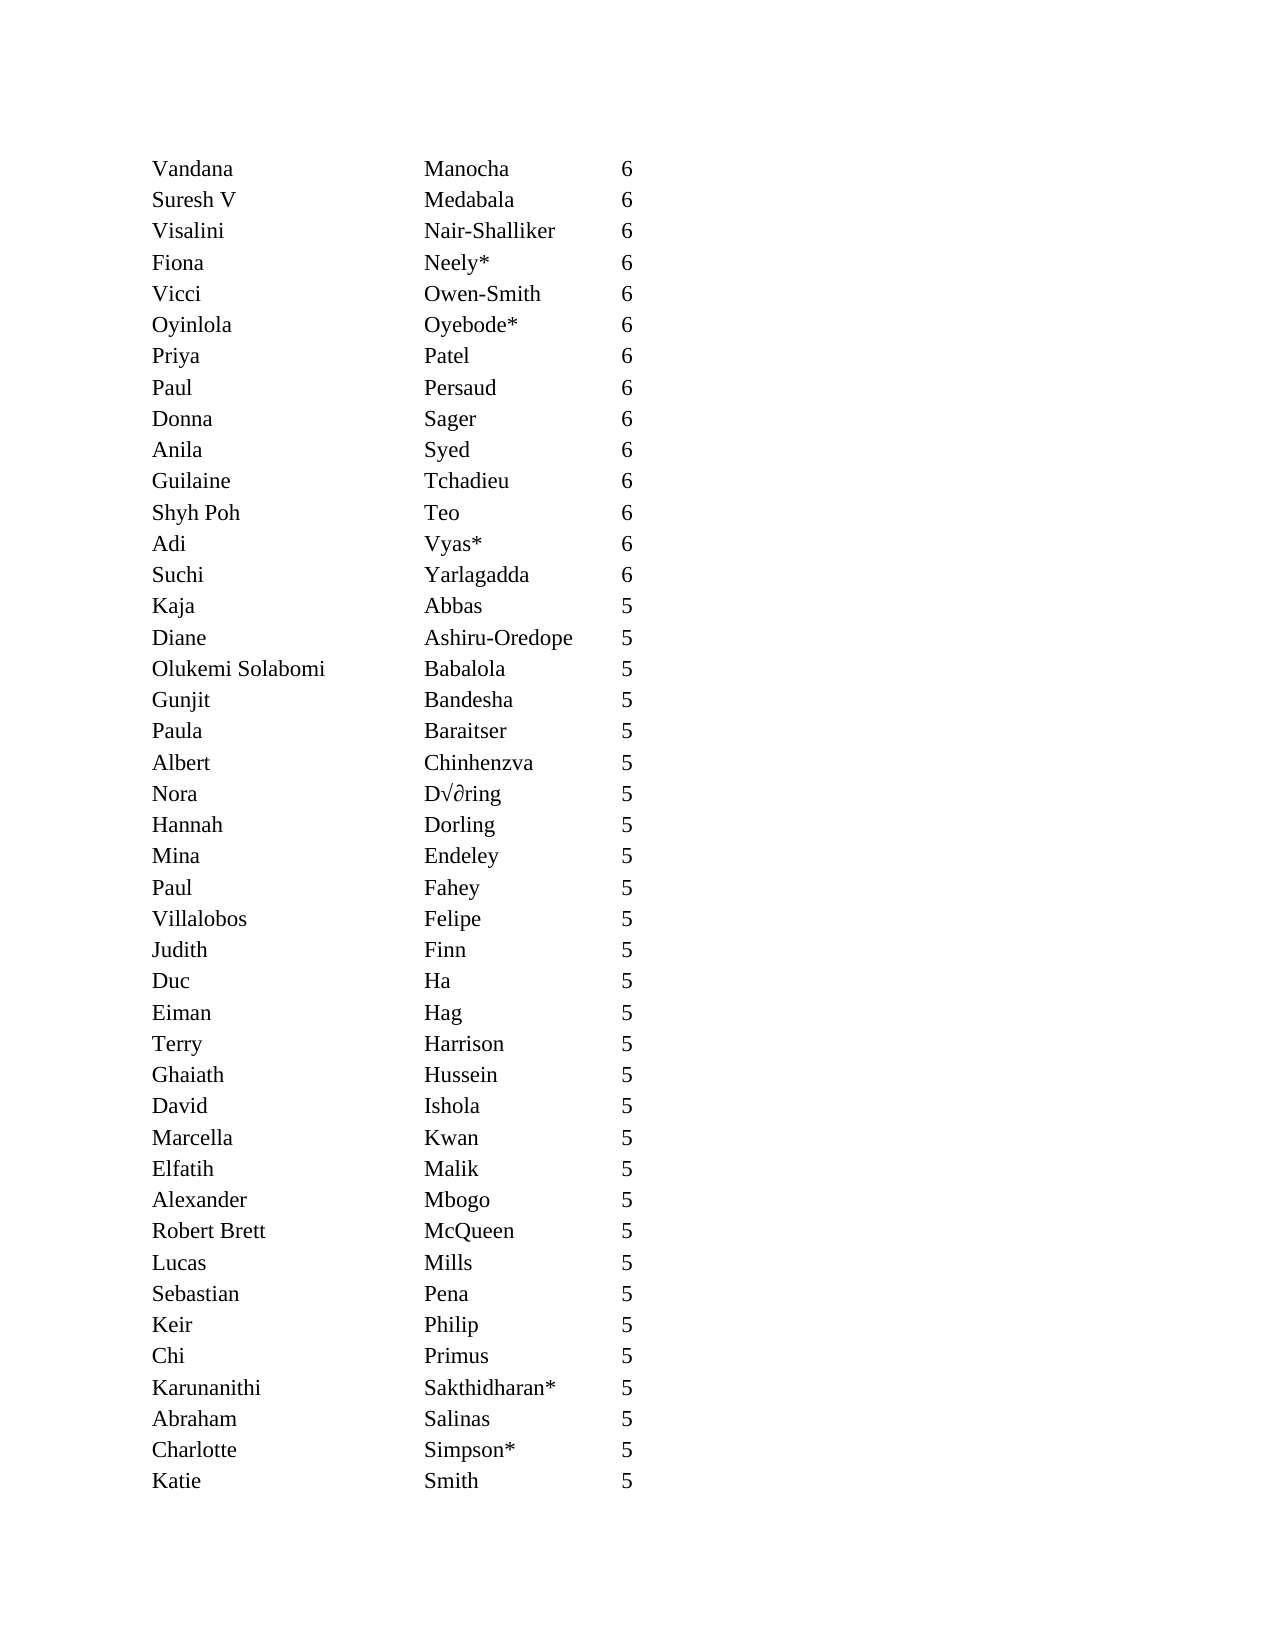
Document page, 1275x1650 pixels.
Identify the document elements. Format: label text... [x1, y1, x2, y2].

table_cell Hannah [149, 806, 421, 837]
table_cell Gunjit [149, 681, 421, 712]
table_cell 6 [606, 525, 636, 556]
table_cell 5 [606, 1400, 636, 1431]
table_cell Sakthidharan* [421, 1369, 606, 1400]
table_cell 5 [606, 1244, 636, 1275]
table_cell Felipe [421, 900, 606, 931]
table_cell Oyinlola [149, 306, 421, 337]
table_cell Hag [421, 994, 606, 1025]
table_cell Medabala [421, 181, 606, 212]
table_cell Marcella [149, 1119, 421, 1150]
table_cell Alexander [149, 1181, 421, 1212]
table_cell 5 [606, 619, 636, 650]
table_cell Adi [149, 525, 421, 556]
table_cell 5 [606, 681, 636, 712]
table_cell Pena [421, 1275, 606, 1306]
table_cell Guilaine [149, 463, 421, 494]
table_cell 5 [606, 1431, 636, 1462]
table_cell Nora [149, 775, 421, 806]
table_cell Simpson* [421, 1431, 606, 1462]
table_cell 6 [606, 463, 636, 494]
table_cell Lucas [149, 1244, 421, 1275]
table_cell Abraham [149, 1400, 421, 1431]
table_cell 6 [606, 275, 636, 306]
table_cell Suchi [149, 556, 421, 587]
table_cell Babalola [421, 650, 606, 681]
table_cell Paula [149, 713, 421, 744]
table_cell Olukemi Solabomi [149, 650, 421, 681]
table_cell Sager [421, 400, 606, 431]
table_cell Eiman [149, 994, 421, 1025]
table_cell 6 [606, 400, 636, 431]
table_cell Shyh Poh [149, 494, 421, 525]
table_cell Chi [149, 1338, 421, 1369]
table_cell 6 [606, 150, 636, 181]
table_cell Ha [421, 963, 606, 994]
table_cell 5 [606, 1088, 636, 1119]
table_cell Neely* [421, 244, 606, 275]
table_cell 5 [606, 650, 636, 681]
table_cell Philip [421, 1306, 606, 1337]
table_cell Ashiru-Oredope [421, 619, 606, 650]
table_cell Judith [149, 931, 421, 962]
table_cell Patel [421, 338, 606, 369]
table_cell 6 [606, 338, 636, 369]
table_cell Robert Brett [149, 1213, 421, 1244]
table_cell Salinas [421, 1400, 606, 1431]
table_cell Vyas* [421, 525, 606, 556]
table_cell 5 [606, 1213, 636, 1244]
table_cell Harrison [421, 1025, 606, 1056]
table_cell Donna [149, 400, 421, 431]
table_cell Kwan [421, 1119, 606, 1150]
table_cell 5 [606, 1150, 636, 1181]
table_cell 6 [606, 494, 636, 525]
table_cell 5 [606, 1338, 636, 1369]
table_cell Albert [149, 744, 421, 775]
table_cell Tchadieu [421, 463, 606, 494]
table_cell 5 [606, 1181, 636, 1212]
table_cell 5 [606, 1369, 636, 1400]
table_cell 5 [606, 1119, 636, 1150]
table_cell Persaud [421, 369, 606, 400]
table_cell 6 [606, 213, 636, 244]
table_cell Anila [149, 431, 421, 462]
table_cell 5 [606, 1275, 636, 1306]
table_cell Bandesha [421, 681, 606, 712]
table_cell 5 [606, 1463, 636, 1494]
table_cell 6 [606, 369, 636, 400]
table_cell Ishola [421, 1088, 606, 1119]
table_cell 5 [606, 1306, 636, 1337]
table_cell Kaja [149, 588, 421, 619]
table_cell 5 [606, 838, 636, 869]
table_cell Paul [149, 369, 421, 400]
table_cell Yarlagadda [421, 556, 606, 587]
table_cell 6 [606, 244, 636, 275]
table_cell 6 [606, 306, 636, 337]
table_cell Mina [149, 838, 421, 869]
table_cell Suresh V [149, 181, 421, 212]
table_cell Keir [149, 1306, 421, 1337]
table_cell Katie [149, 1463, 421, 1494]
table_cell Charlotte [149, 1431, 421, 1462]
table_cell Elfatih [149, 1150, 421, 1181]
table_cell 5 [606, 900, 636, 931]
table_cell 5 [606, 1025, 636, 1056]
table_cell 6 [606, 556, 636, 587]
table_cell 5 [606, 1056, 636, 1087]
table_cell 6 [606, 181, 636, 212]
table_cell 5 [606, 713, 636, 744]
table_cell Terry [149, 1025, 421, 1056]
table_cell 5 [606, 869, 636, 900]
table_cell Teo [421, 494, 606, 525]
table_cell Chinhenzva [421, 744, 606, 775]
table_cell McQueen [421, 1213, 606, 1244]
table_cell David [149, 1088, 421, 1119]
table_cell Endeley [421, 838, 606, 869]
table_cell Oyebode* [421, 306, 606, 337]
table_cell Malik [421, 1150, 606, 1181]
table_cell Vandana [149, 150, 421, 181]
table_cell 5 [606, 963, 636, 994]
table_cell Syed [421, 431, 606, 462]
table_cell 5 [606, 806, 636, 837]
table_cell Priya [149, 338, 421, 369]
table_cell Mills [421, 1244, 606, 1275]
table_cell 5 [606, 994, 636, 1025]
table_cell Baraitser [421, 713, 606, 744]
table_cell Hussein [421, 1056, 606, 1087]
table_cell Abbas [421, 588, 606, 619]
table_cell 5 [606, 588, 636, 619]
table_cell Ghaiath [149, 1056, 421, 1087]
table_cell Primus [421, 1338, 606, 1369]
table_cell Duc [149, 963, 421, 994]
table_cell Karunanithi [149, 1369, 421, 1400]
table_cell Nair-Shalliker [421, 213, 606, 244]
table_cell Owen-Smith [421, 275, 606, 306]
table_cell 5 [606, 931, 636, 962]
table_cell D√∂ring [421, 775, 606, 806]
table_cell Finn [421, 931, 606, 962]
table_cell Mbogo [421, 1181, 606, 1212]
table_cell Visalini [149, 213, 421, 244]
table_cell Dorling [421, 806, 606, 837]
table_cell 5 [606, 744, 636, 775]
table_cell Diane [149, 619, 421, 650]
table_cell Paul [149, 869, 421, 900]
table_cell 6 [606, 431, 636, 462]
table_cell Vicci [149, 275, 421, 306]
table_cell Fahey [421, 869, 606, 900]
table_cell Sebastian [149, 1275, 421, 1306]
table_cell Manocha [421, 150, 606, 181]
table_cell Villalobos [149, 900, 421, 931]
table_cell 5 [606, 775, 636, 806]
table_cell Fiona [149, 244, 421, 275]
table_cell Smith [421, 1463, 606, 1494]
